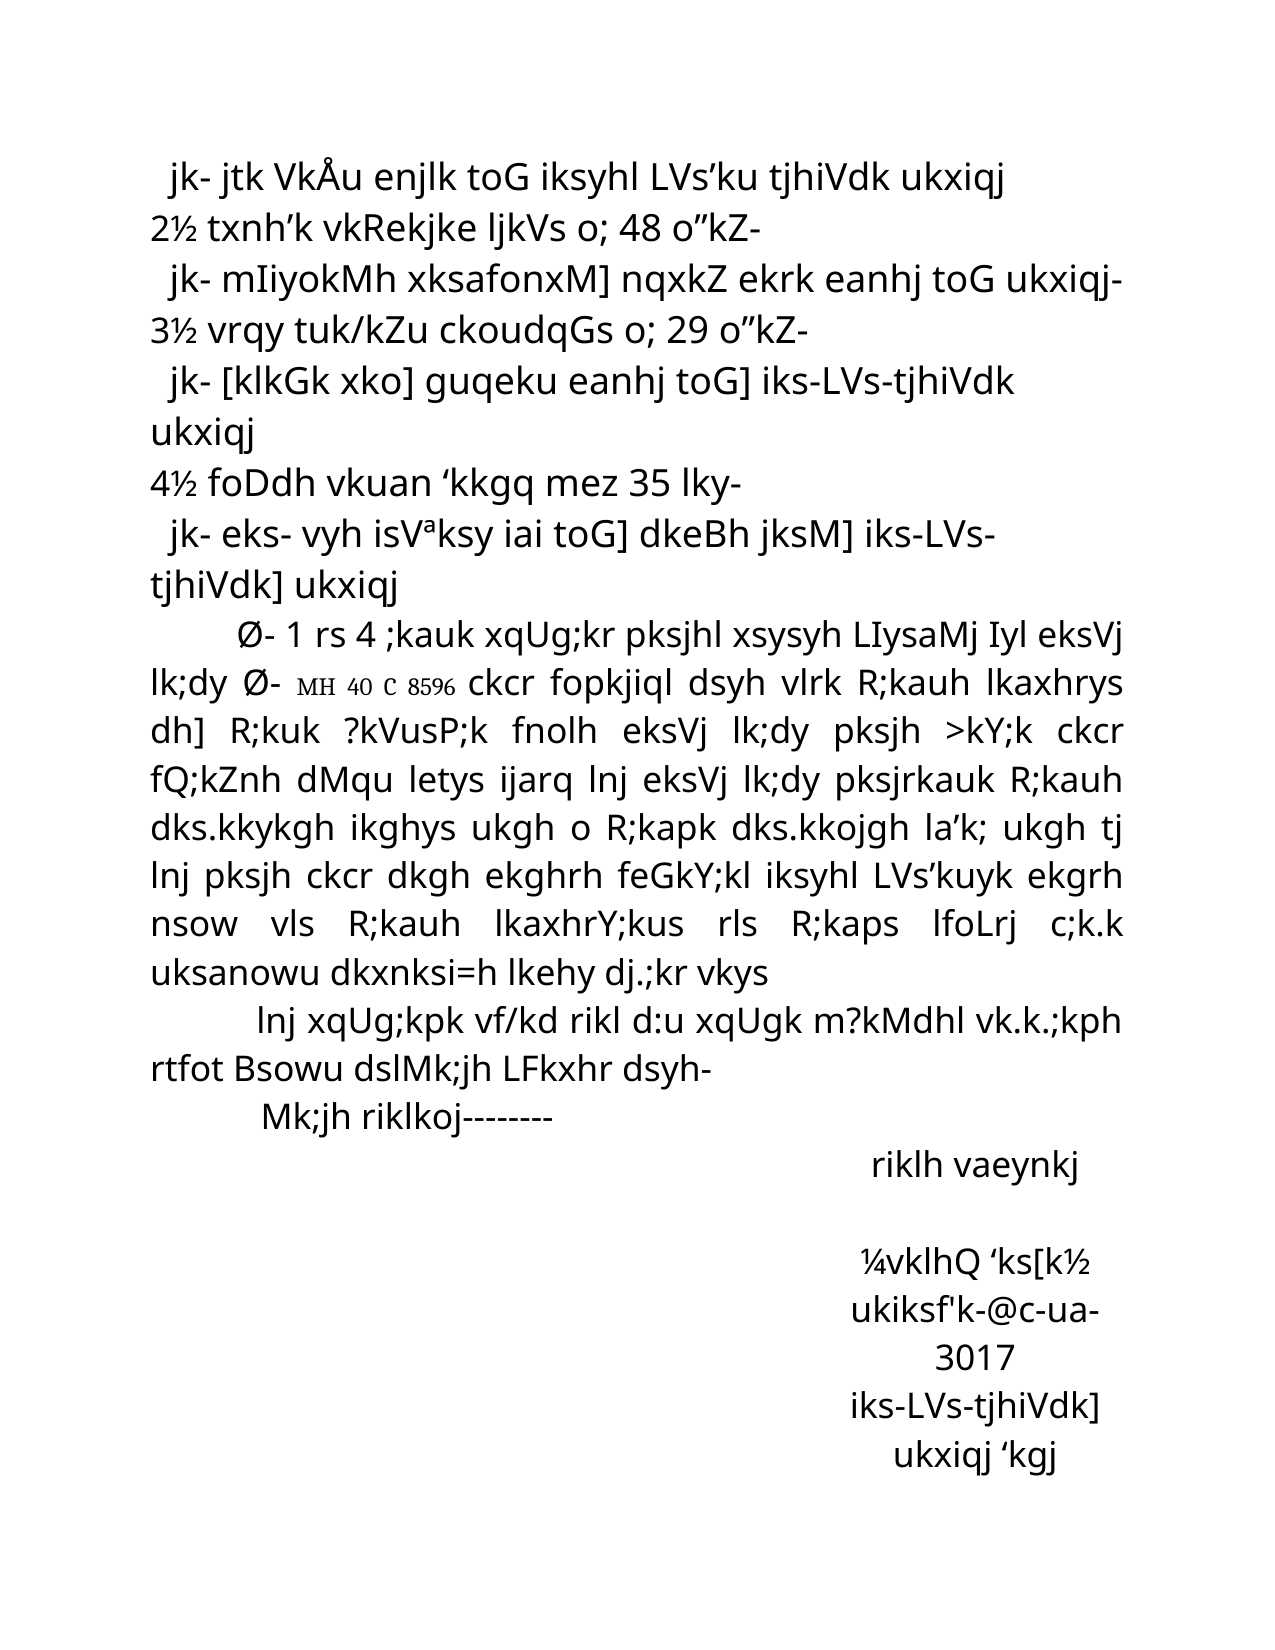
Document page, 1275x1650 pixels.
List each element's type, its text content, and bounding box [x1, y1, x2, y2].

text jk- jtk VkÅu enjlk toG iksyhl LVs’ku tjhiVdk ukxiqj [150, 150, 1125, 201]
text jk- eks- vyh isVªksy iai toG] dkeBh jksM] iks-LVs-tjhiVdk] ukxiqj [150, 507, 1125, 609]
text ¼vklhQ ‘ks[k½ [825, 1236, 1125, 1284]
text 2½ txnh’k vkRekjke ljkVs o; 48 o”kZ- [150, 201, 1125, 252]
text jk- [klkGk xko] guqeku eanhj toG] iks-LVs-tjhiVdk ukxiqj [150, 354, 1125, 456]
text Mk;jh riklkoj-------- [150, 1092, 1125, 1140]
text 4½ foDdh vkuan ‘kkgq mez 35 lky- [150, 456, 1125, 507]
text 3½ vrqy tuk/kZu ckoudqGs o; 29 o”kZ- [150, 303, 1125, 354]
text Ø- 1 rs 4 ;kauk xqUg;kr pksjhl xsysyh LIysaMj Iyl eksVj lk;dy Ø- MH 40 C 8596 ckcr fopkjiql dsyh vlrk R;kauh lkaxhrys dh] R;kuk ?kVusP;k fnolh eksVj lk;dy pksjh >kY;k ckcr fQ;kZnh dMqu letys ijarq lnj eksVj lk;dy pksjrkauk R;kauh dks.kkykgh ikghys ukgh o R;kapk dks.kkojgh la’k; ukgh tj lnj pksjh ckcr dkgh ekghrh feGkY;kl iksyhl LVs’kuyk ekgrh nsow vls R;kauh lkaxhrY;kus rls R;kaps lfoLrj c;k.k uksanowu dkxnksi=h lkehy dj.;kr vkys [150, 609, 1125, 995]
text iks-LVs-tjhiVdk] ukxiqj ‘kgj [825, 1381, 1125, 1477]
text ukiksf'k-@c-ua- 3017 [825, 1284, 1125, 1381]
text lnj xqUg;kpk vf/kd rikl d:u xqUgk m?kMdhl vk.k.;kph rtfot Bsowu dslMk;jh LFkxhr dsyh- [150, 995, 1125, 1092]
text riklh vaeynkj [825, 1140, 1125, 1188]
text jk- mIiyokMh xksafonxM] nqxkZ ekrk eanhj toG ukxiqj- [150, 252, 1125, 303]
